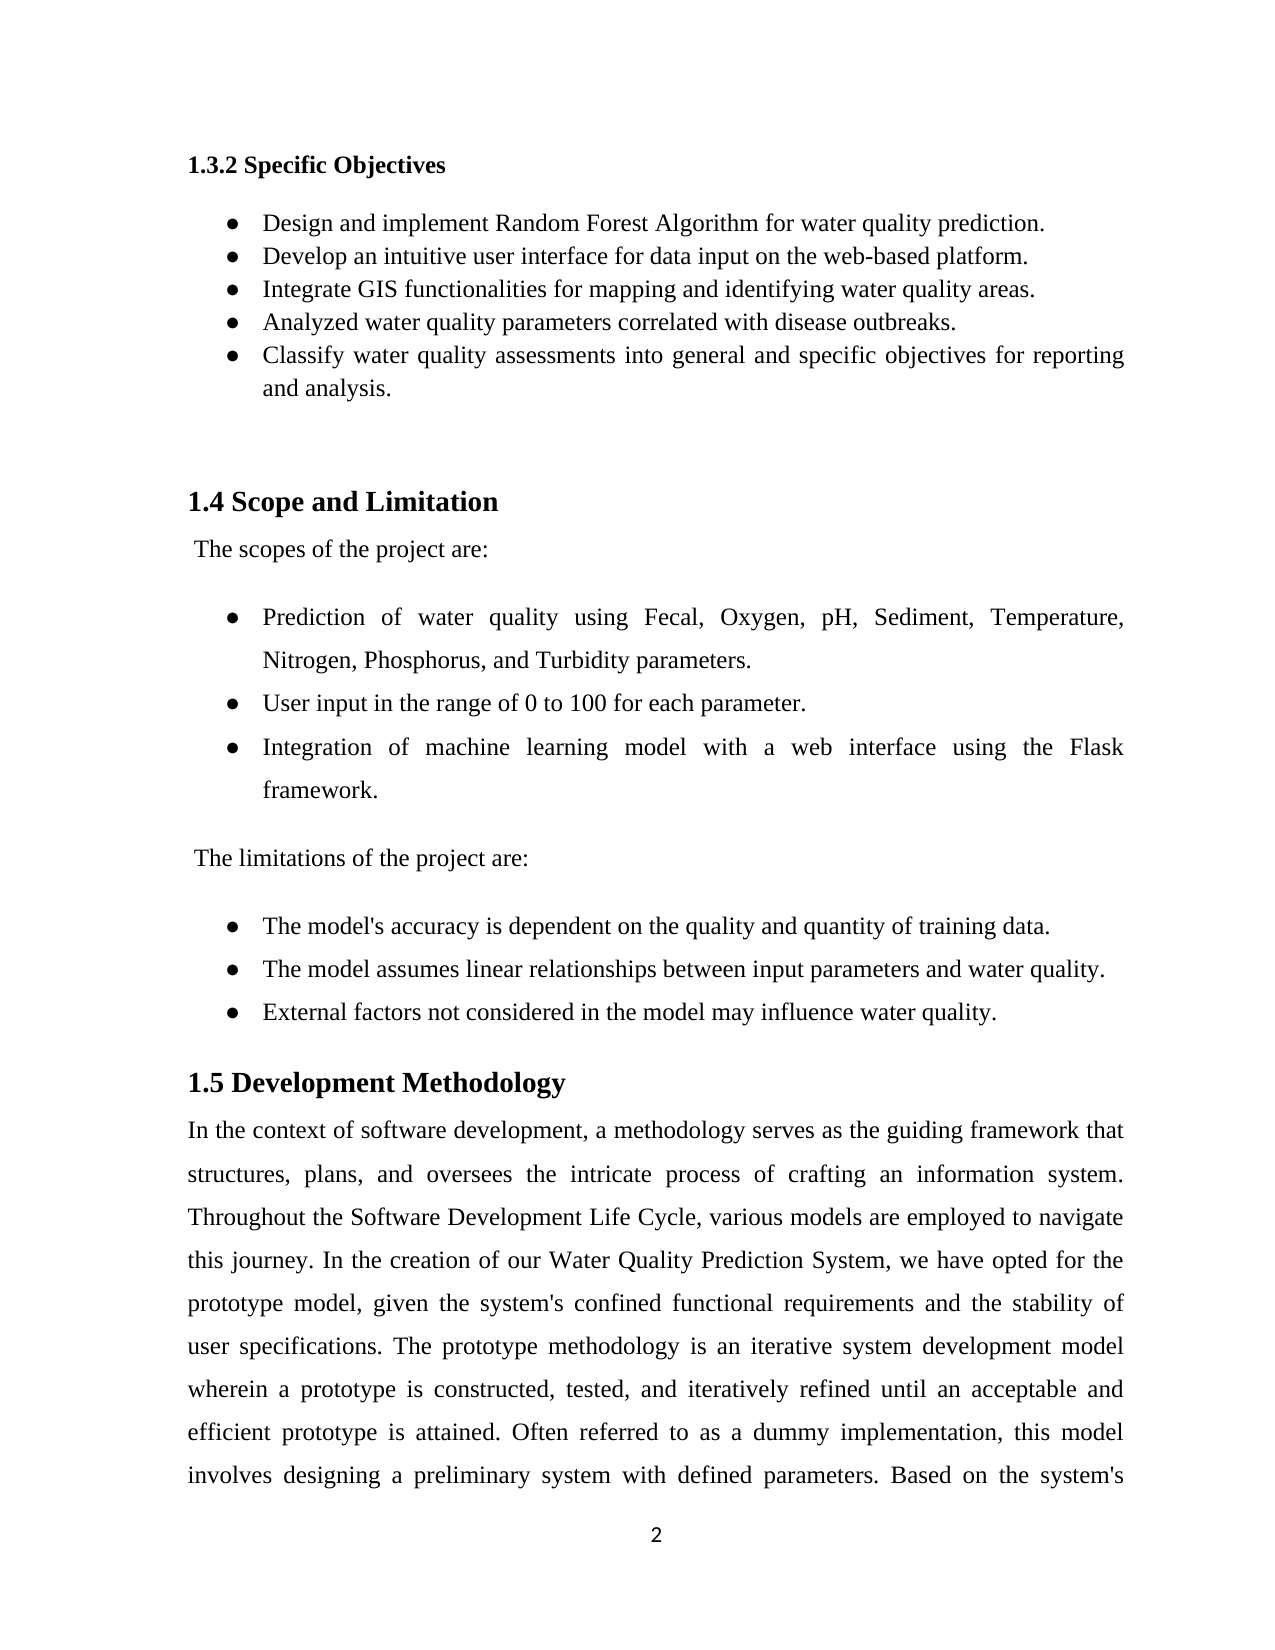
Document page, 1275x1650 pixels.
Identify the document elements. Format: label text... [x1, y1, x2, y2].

list Integration of machine learning model with a web interface using the Flask framework. [225, 732, 1125, 803]
list The model assumes linear relationships between input parameters and water quality. [225, 954, 1125, 983]
list Design and implement Random Forest Algorithm for water quality prediction. [225, 208, 1125, 237]
list Analyzed water quality parameters correlated with disease outbreaks. [225, 307, 1125, 336]
text The limitations of the project are: [187, 843, 1125, 872]
list The model's accuracy is dependent on the quality and quantity of training data. [225, 911, 1125, 940]
list User input in the range of 0 to 100 for each parameter. [225, 688, 1125, 717]
list Develop an intuitive user interface for data input on the web-based platform. [225, 241, 1125, 270]
list External factors not considered in the model may influence water quality. [225, 997, 1125, 1026]
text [187, 1116, 1125, 1489]
subtitle 1.4 Scope and Limitation [187, 484, 1125, 517]
list Integrate GIS functionalities for mapping and identifying water quality areas. [225, 274, 1125, 303]
list Prediction of water quality using Fecal, Oxygen, pH, Sediment, Temperature, Nitrogen, Phosphorus, and Turbidity parameters. [225, 602, 1125, 674]
list Classify water quality assessments into general and specific objectives for reporting and analysis. [225, 340, 1125, 402]
text The scopes of the project are: [187, 534, 1125, 563]
subtitle 1.5 Development Methodology [187, 1065, 1125, 1099]
text 1.3.2 Specific Objectives [187, 150, 1125, 179]
